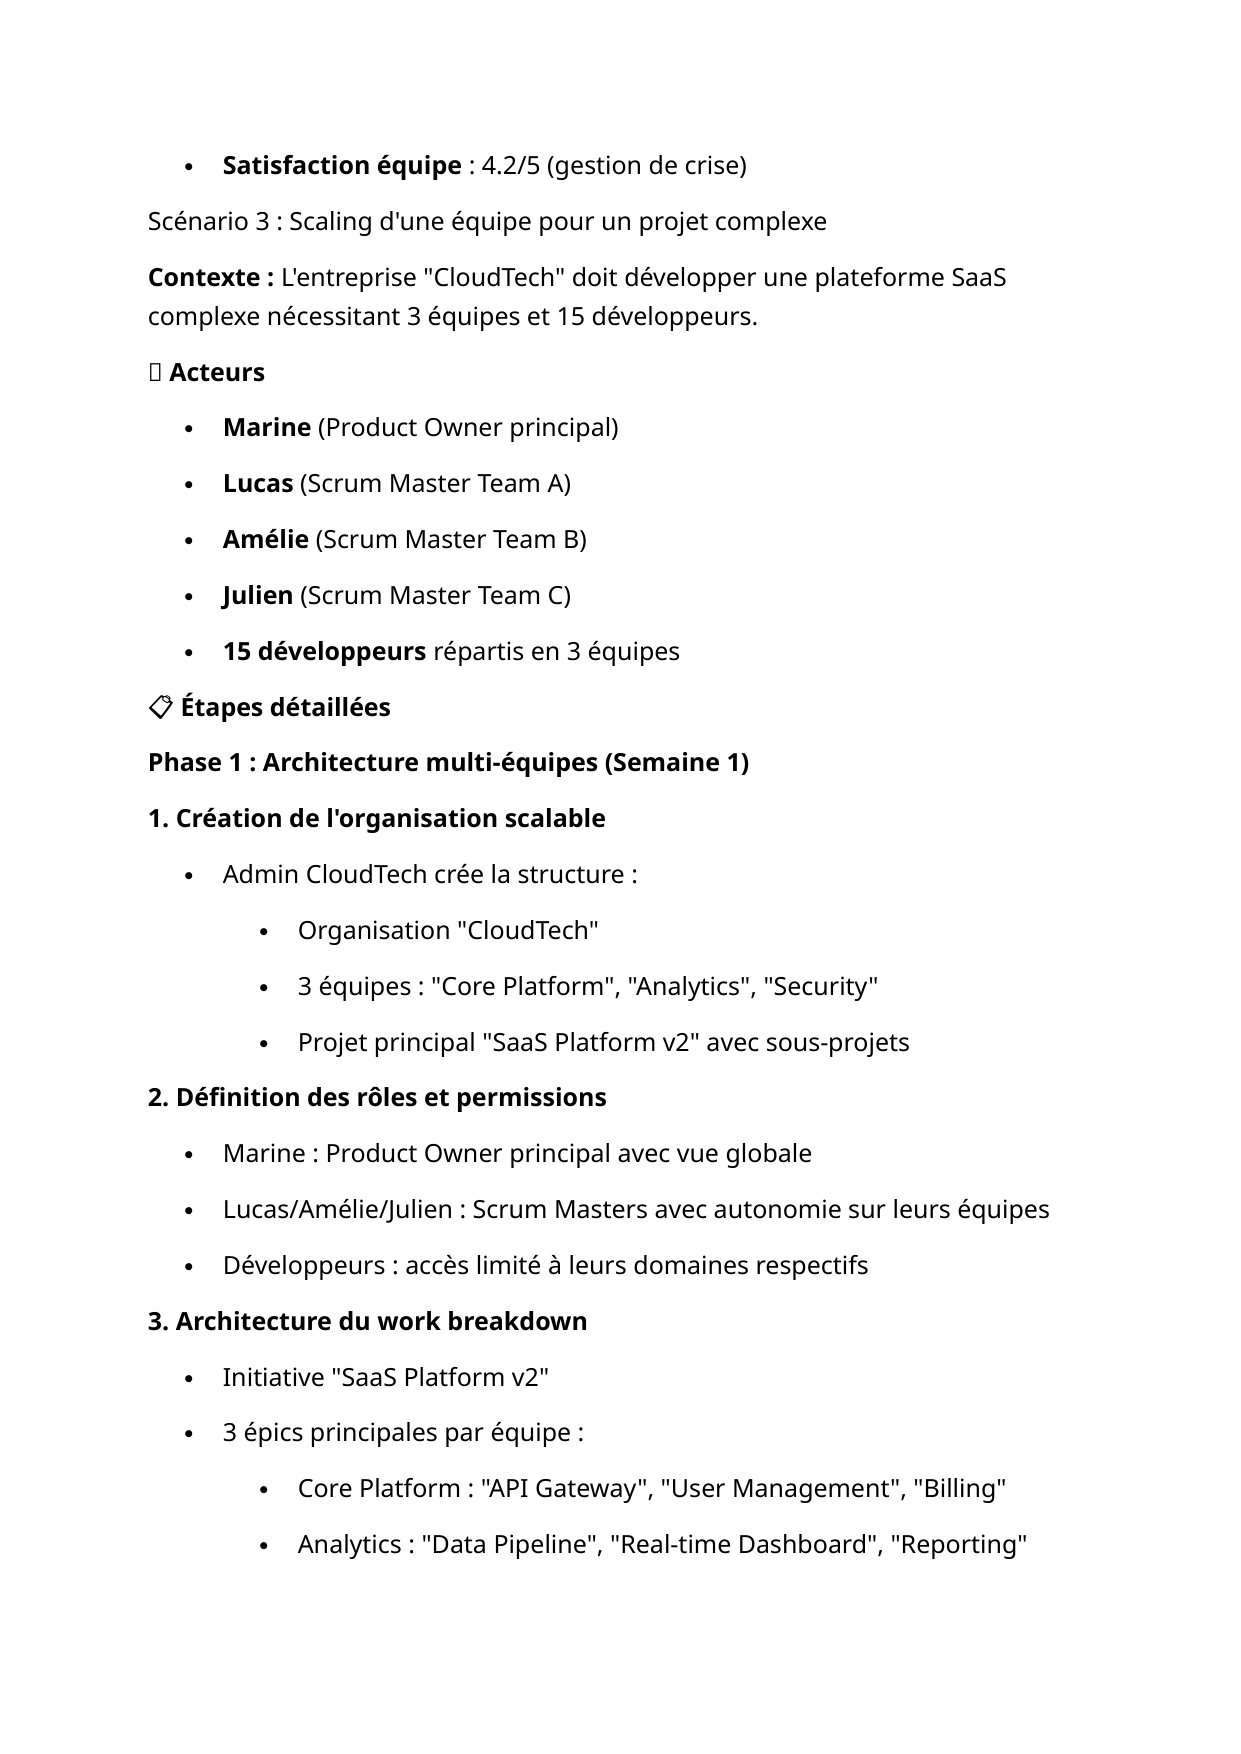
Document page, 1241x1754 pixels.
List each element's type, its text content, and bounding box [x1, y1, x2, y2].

list Analytics : "Data Pipeline", "Real-time Dashboard", "Reporting" [260, 1527, 1093, 1561]
list Amélie (Scrum Master Team B) [185, 522, 1093, 556]
list Julien (Scrum Master Team C) [185, 578, 1093, 612]
list 15 développeurs répartis en 3 équipes [185, 633, 1093, 667]
list Marine (Product Owner principal) [185, 410, 1093, 444]
list Admin CloudTech crée la structure : [185, 857, 1093, 891]
list Core Platform : "API Gateway", "User Management", "Billing" [260, 1471, 1093, 1505]
list Développeurs : accès limité à leurs domaines respectifs [185, 1248, 1093, 1282]
text 1. Création de l'organisation scalable [148, 801, 1093, 835]
list 3 épics principales par équipe : [185, 1415, 1093, 1449]
list Organisation "CloudTech" [260, 913, 1093, 947]
text Contexte : L'entreprise "CloudTech" doit développer une plateforme SaaS complexe nécessitant 3 équipes et 15 développeurs. [148, 259, 1093, 332]
text 2. Définition des rôles et permissions [148, 1080, 1093, 1114]
text 3. Architecture du work breakdown [148, 1303, 1093, 1337]
list 3 équipes : "Core Platform", "Analytics", "Security" [260, 968, 1093, 1002]
text Scénario 3 : Scaling d'une équipe pour un projet complexe [148, 203, 1093, 237]
list Initiative "SaaS Platform v2" [185, 1359, 1093, 1393]
list Satisfaction équipe : 4.2/5 (gestion de crise) [185, 148, 1093, 182]
text 📋 Étapes détaillées [148, 689, 1093, 723]
list Lucas (Scrum Master Team A) [185, 466, 1093, 500]
list Projet principal "SaaS Platform v2" avec sous-projets [260, 1024, 1093, 1058]
text 👤 Acteurs [148, 354, 1093, 388]
list Lucas/Amélie/Julien : Scrum Masters avec autonomie sur leurs équipes [185, 1192, 1093, 1226]
text Phase 1 : Architecture multi-équipes (Semaine 1) [148, 745, 1093, 779]
list Marine : Product Owner principal avec vue globale [185, 1136, 1093, 1170]
